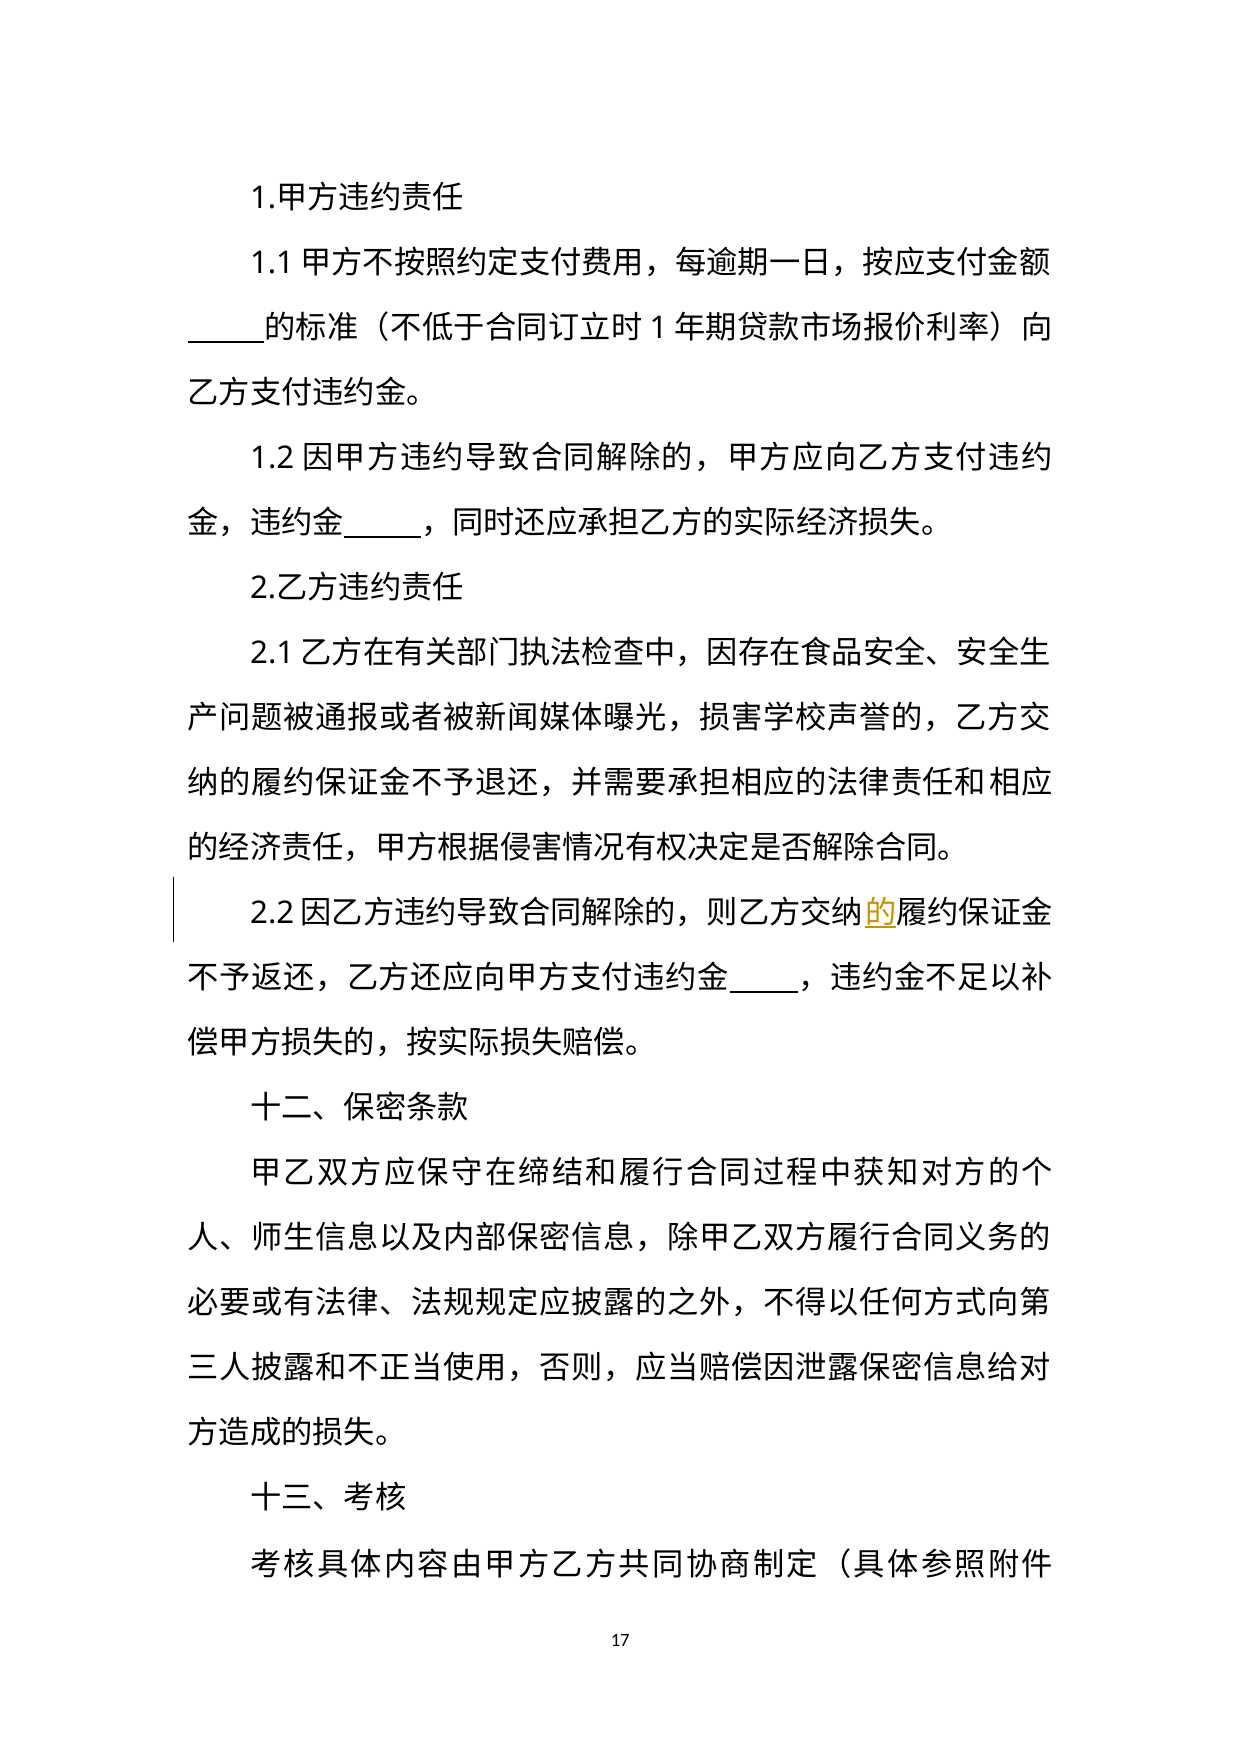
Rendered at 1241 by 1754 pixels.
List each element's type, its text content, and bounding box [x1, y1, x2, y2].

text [187, 1527, 1053, 1587]
text 2.2因乙方违约导致合同解除的，则乙方交纳履约保证金不予返还，乙方还应向甲方支付违约金 ，违约金不足以补偿甲方损失的，按实际损失赔偿。 [187, 877, 1053, 1072]
text 1.1甲方不按照约定支付费用，每逾期一日，按应支付金额 [218, 227, 1053, 292]
text 的标准（不低于合同订立时1年期贷款市场报价利率）向乙方支付违约金。 [187, 292, 1053, 422]
text 十二、保密条款 [187, 1072, 1053, 1137]
text 十三、考核 [187, 1462, 1053, 1527]
text 1.2因甲方违约导致合同解除的，甲方应向乙方支付违约金，违约金 ，同时还应承担乙方的实际经济损失。 [187, 422, 1053, 552]
text 1.甲方违约责任 [218, 162, 1053, 227]
text 2.1乙方在有关部门执法检查中，因存在食品安全、安全生产问题被通报或者被新闻媒体曝光，损害学校声誉的，乙方交纳的履约保证金不予退还，并需要承担相应的法律责任和相应的经济责任，甲方根据侵害情况有权决定是否解除合同。 [187, 617, 1053, 877]
text 甲乙双方应保守在缔结和履行合同过程中获知对方的个人、师生信息以及内部保密信息，除甲乙双方履行合同义务的必要或有法律、法规规定应披露的之外，不得以任何方式向第三人披露和不正当使用，否则，应当赔偿因泄露保密信息给对方造成的损失。 [187, 1137, 1053, 1462]
text 2.乙方违约责任 [218, 552, 1053, 617]
